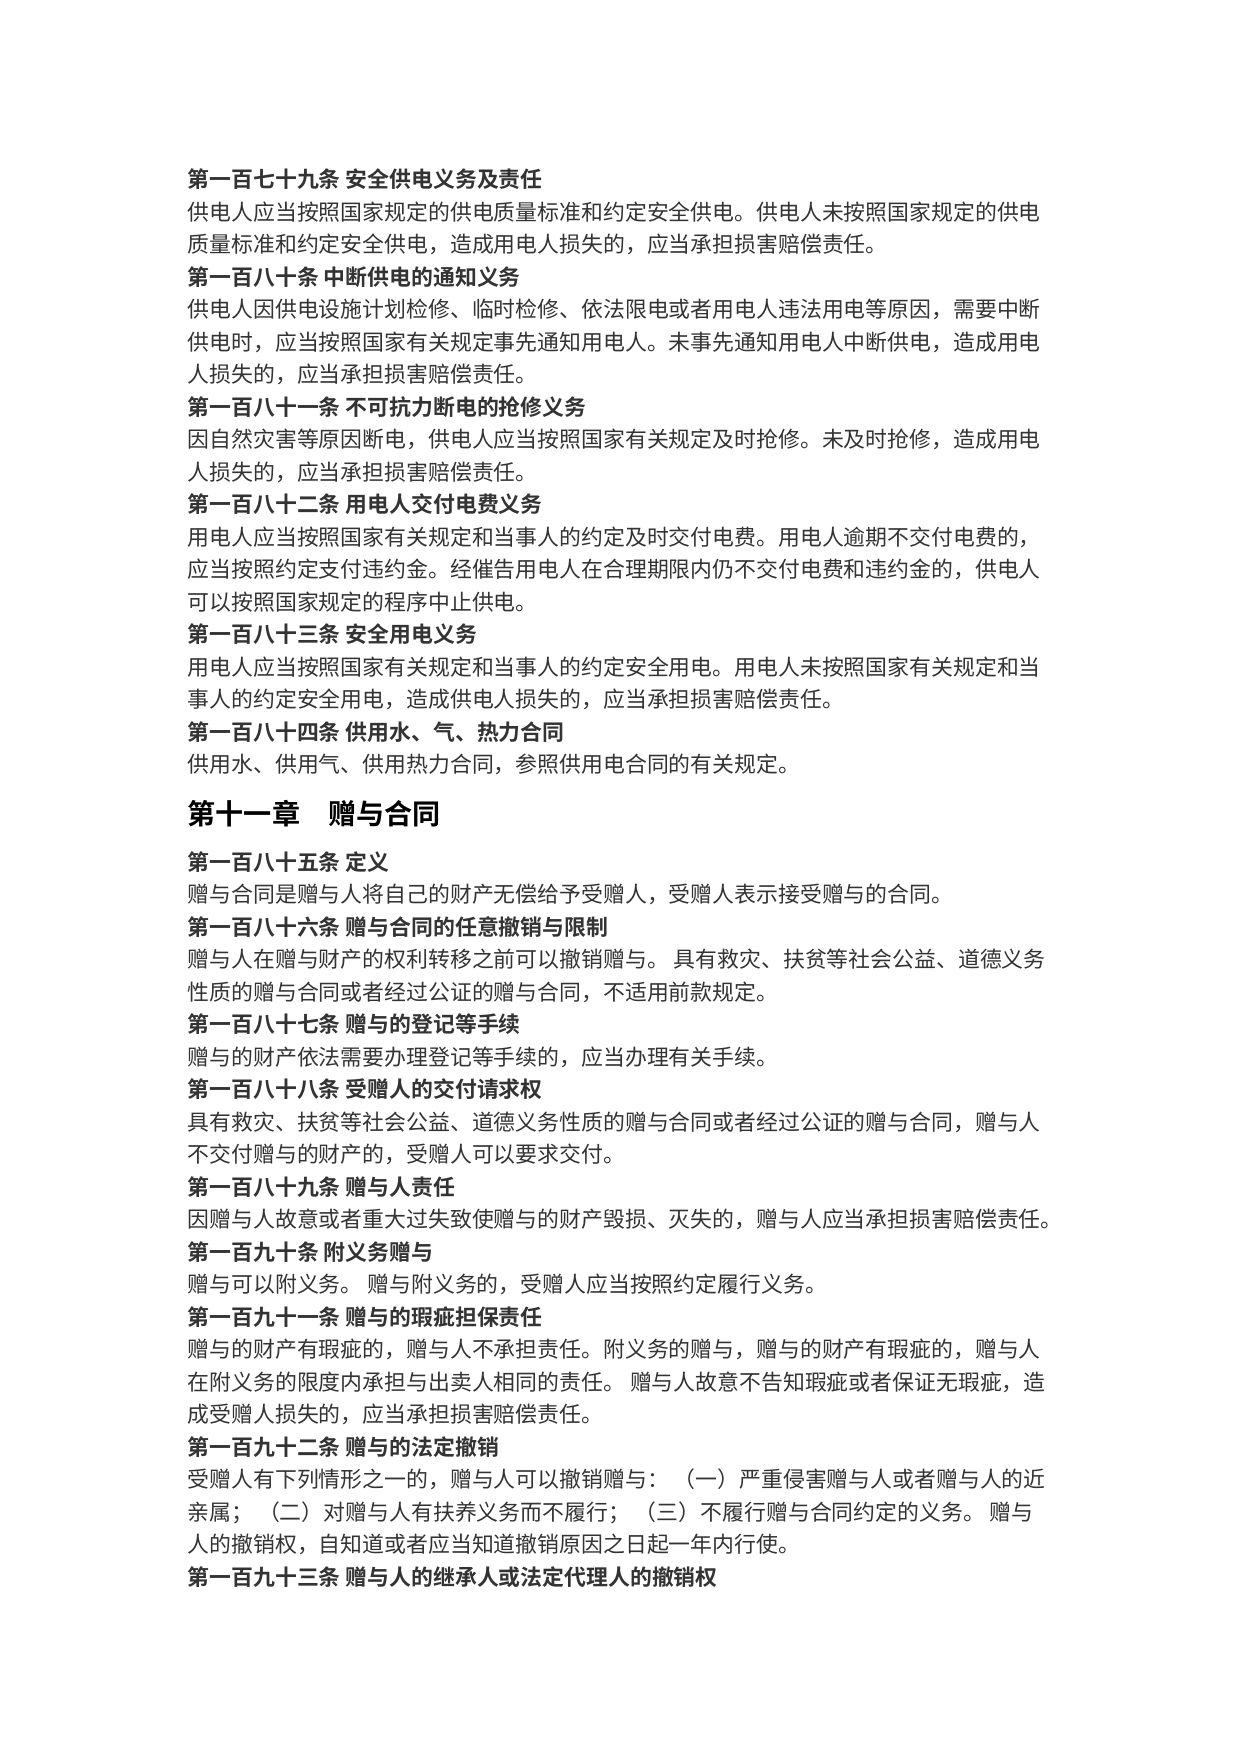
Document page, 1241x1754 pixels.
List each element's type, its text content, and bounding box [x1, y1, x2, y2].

text 第一百八十一条 不可抗力断电的抢修义务 [187, 389, 1053, 422]
text 赠与的财产有瑕疵的，赠与人不承担责任。附义务的赠与，赠与的财产有瑕疵的，赠与人在附义务的限度内承担与出卖人相同的责任。 赠与人故意不告知瑕疵或者保证无瑕疵，造成受赠人损失的，应当承担损害赔偿责任。 [187, 1332, 1053, 1429]
text 赠与合同是赠与人将自己的财产无偿给予受赠人，受赠人表示接受赠与的合同。 [187, 877, 1053, 909]
text 第一百七十九条 安全供电义务及责任 [187, 162, 1053, 194]
text 第一百八十二条 用电人交付电费义务 [187, 487, 1053, 519]
text 第一百九十条 附义务赠与 [187, 1234, 1053, 1267]
text 第一百八十五条 定义 [187, 844, 1053, 877]
text 赠与可以附义务。 赠与附义务的，受赠人应当按照约定履行义务。 [187, 1267, 1053, 1299]
text 赠与人在赠与财产的权利转移之前可以撤销赠与。 具有救灾、扶贫等社会公益、道德义务性质的赠与合同或者经过公证的赠与合同，不适用前款规定。 [187, 942, 1053, 1007]
text 第一百八十四条 供用水、气、热力合同 [187, 714, 1053, 747]
text 供电人应当按照国家规定的供电质量标准和约定安全供电。供电人未按照国家规定的供电质量标准和约定安全供电，造成用电人损失的，应当承担损害赔偿责任。 [187, 194, 1053, 259]
text 供电人因供电设施计划检修、临时检修、依法限电或者用电人违法用电等原因，需要中断供电时，应当按照国家有关规定事先通知用电人。未事先通知用电人中断供电，造成用电人损失的，应当承担损害赔偿责任。 [187, 292, 1053, 389]
text 赠与的财产依法需要办理登记等手续的，应当办理有关手续。 [187, 1039, 1053, 1072]
text 第一百九十二条 赠与的法定撤销 [187, 1429, 1053, 1462]
text 具有救灾、扶贫等社会公益、道德义务性质的赠与合同或者经过公证的赠与合同，赠与人不交付赠与的财产的，受赠人可以要求交付。 [187, 1104, 1053, 1169]
text 第一百八十三条 安全用电义务 [187, 617, 1053, 649]
text 第一百九十一条 赠与的瑕疵担保责任 [187, 1299, 1053, 1332]
text 受赠人有下列情形之一的，赠与人可以撤销赠与： （一）严重侵害赠与人或者赠与人的近亲属； （二）对赠与人有扶养义务而不履行； （三）不履行赠与合同约定的义务。 赠与人的撤销权，自知道或者应当知道撤销原因之日起一年内行使。 [187, 1462, 1053, 1559]
text 第一百八十八条 受赠人的交付请求权 [187, 1072, 1053, 1104]
text 第一百九十三条 赠与人的继承人或法定代理人的撤销权 [187, 1559, 1053, 1592]
text 用电人应当按照国家有关规定和当事人的约定及时交付电费。用电人逾期不交付电费的，应当按照约定支付违约金。经催告用电人在合理期限内仍不交付电费和违约金的，供电人可以按照国家规定的程序中止供电。 [187, 519, 1053, 617]
text 因自然灾害等原因断电，供电人应当按照国家有关规定及时抢修。未及时抢修，造成用电人损失的，应当承担损害赔偿责任。 [187, 422, 1053, 487]
text 供用水、供用气、供用热力合同，参照供用电合同的有关规定。 [187, 747, 1053, 779]
text 第十一章 赠与合同 [187, 779, 1053, 844]
text 因赠与人故意或者重大过失致使赠与的财产毁损、灭失的，赠与人应当承担损害赔偿责任。 [187, 1202, 1053, 1234]
text 第一百八十七条 赠与的登记等手续 [187, 1007, 1053, 1039]
text 第一百八十六条 赠与合同的任意撤销与限制 [187, 909, 1053, 942]
text 用电人应当按照国家有关规定和当事人的约定安全用电。用电人未按照国家有关规定和当事人的约定安全用电，造成供电人损失的，应当承担损害赔偿责任。 [187, 649, 1053, 714]
text 第一百八十九条 赠与人责任 [187, 1169, 1053, 1202]
text 第一百八十条 中断供电的通知义务 [187, 259, 1053, 292]
